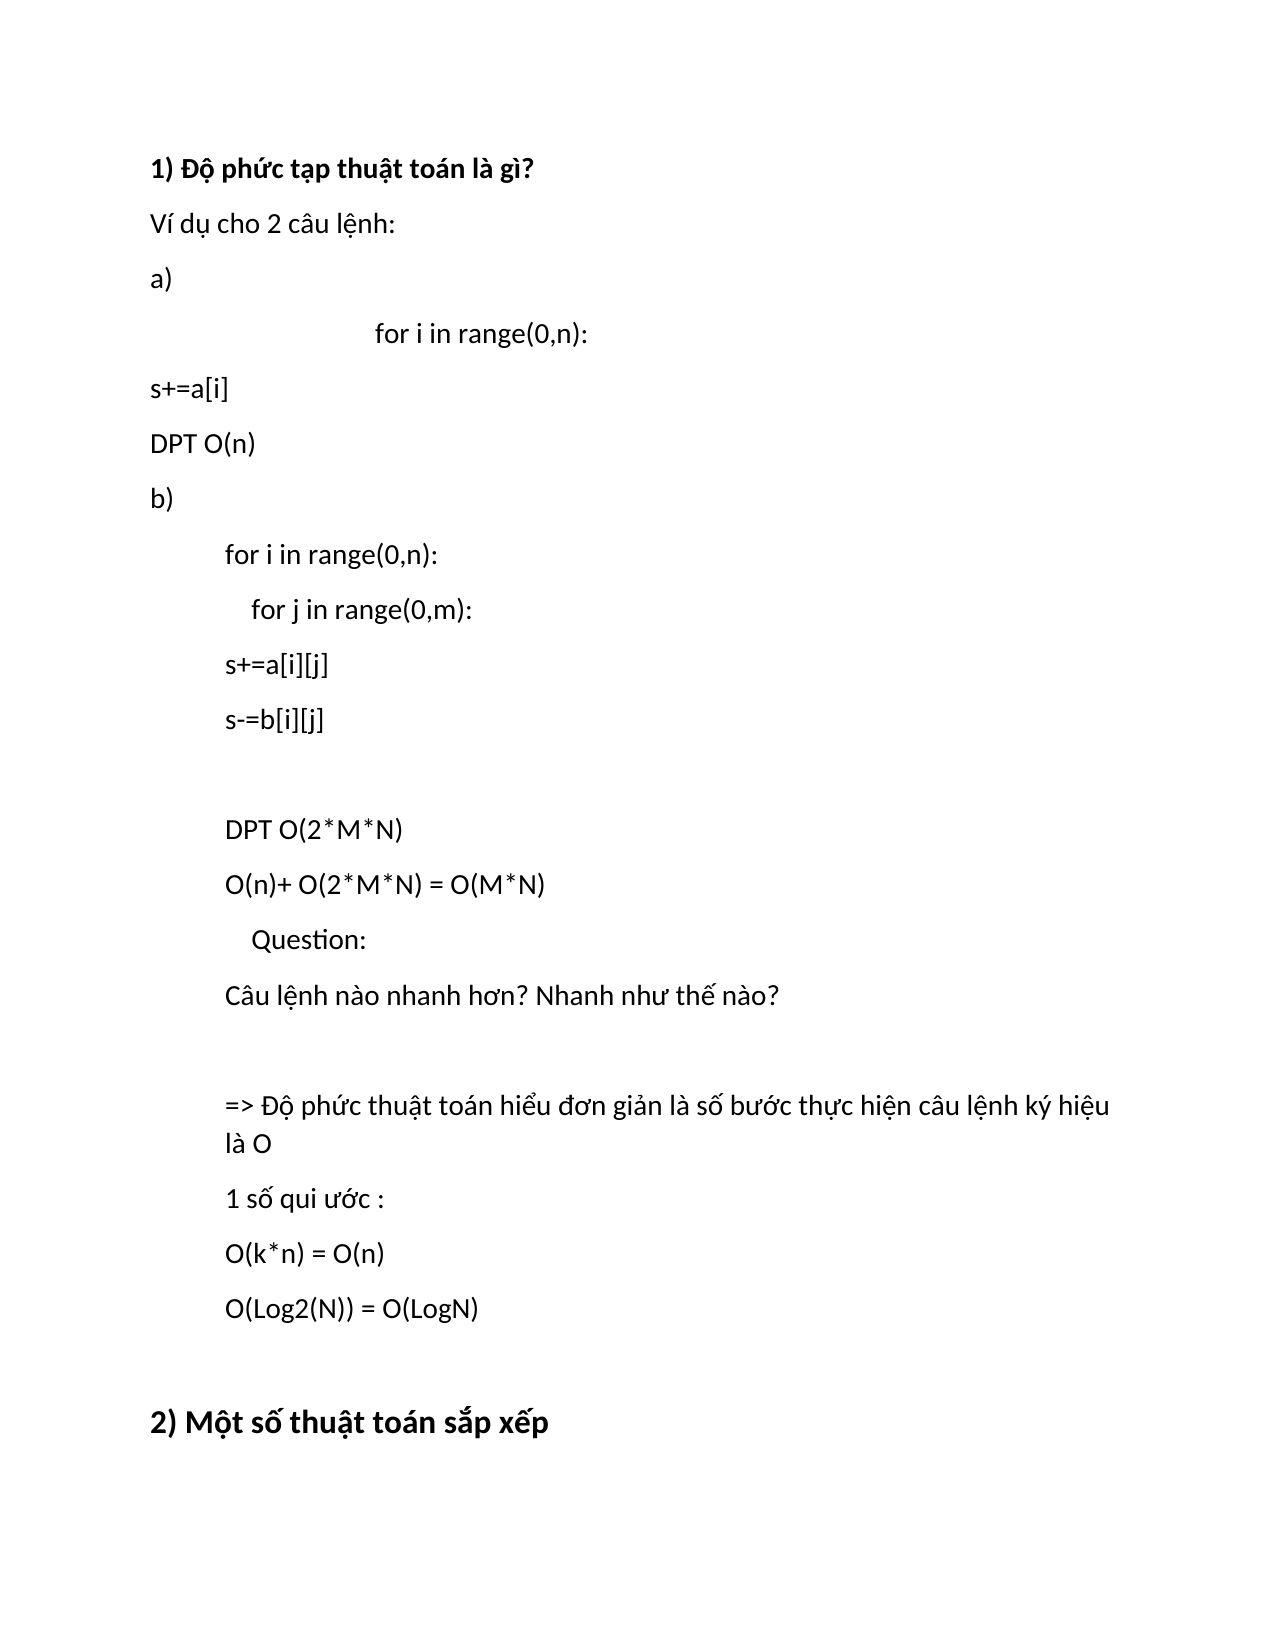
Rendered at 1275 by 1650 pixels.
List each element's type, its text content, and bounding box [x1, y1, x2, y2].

text 1) Độ phức tạp thuật toán là gì? [150, 150, 1125, 186]
text Câu lệnh nào nhanh hơn? Nhanh như thế nào? [225, 977, 1125, 1012]
text DPT O(n) [150, 426, 1125, 461]
text O(n)+ O(2*M*N) = O(M*N) [225, 866, 1125, 902]
text DPT O(2*M*N) [225, 811, 1125, 847]
text O(k*n) = O(n) [225, 1235, 1125, 1271]
text for i in range(0,n): [300, 315, 1125, 351]
text Question: [225, 921, 1125, 957]
text 2) Một số thuật toán sắp xếp [150, 1401, 1125, 1441]
text s-=b[i][j] [225, 701, 1125, 737]
text for i in range(0,n): [225, 536, 1125, 571]
text s+=a[i] [150, 370, 1125, 406]
text O(Log2(N)) = O(LogN) [225, 1291, 1125, 1326]
text s+=a[i][j] [225, 646, 1125, 682]
text b) [150, 481, 1125, 516]
text a) [150, 260, 1125, 296]
text 1 số qui ước : [225, 1180, 1125, 1216]
text => Độ phức thuật toán hiểu đơn giản là số bước thực hiện câu lệnh ký hiệu là O [225, 1087, 1125, 1161]
text for j in range(0,m): [225, 591, 1125, 626]
text Ví dụ cho 2 câu lệnh: [150, 205, 1125, 241]
